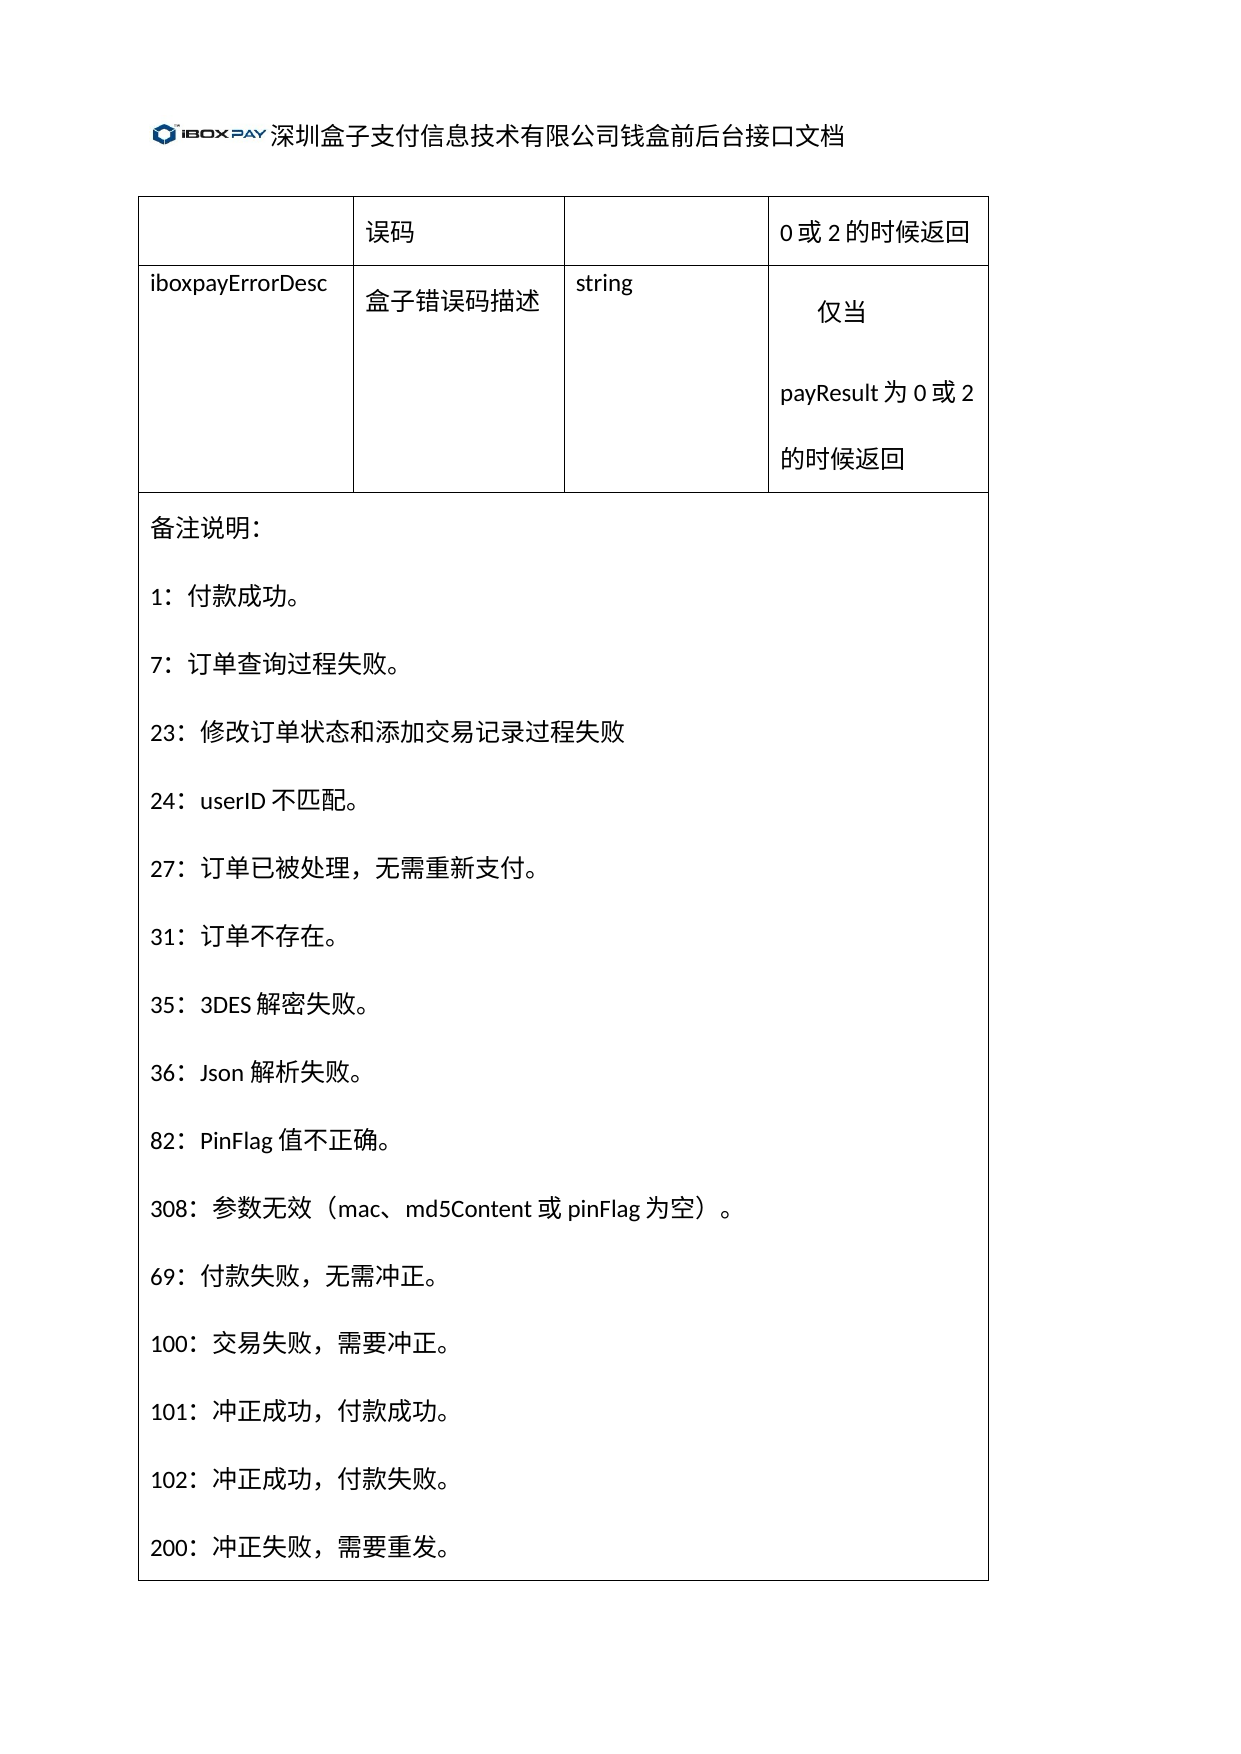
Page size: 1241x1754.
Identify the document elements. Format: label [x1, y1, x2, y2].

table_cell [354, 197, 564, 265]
picture [149, 115, 271, 146]
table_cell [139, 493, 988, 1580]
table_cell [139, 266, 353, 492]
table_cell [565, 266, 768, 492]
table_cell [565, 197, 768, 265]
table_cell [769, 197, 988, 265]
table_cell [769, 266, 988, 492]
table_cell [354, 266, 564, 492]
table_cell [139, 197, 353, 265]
